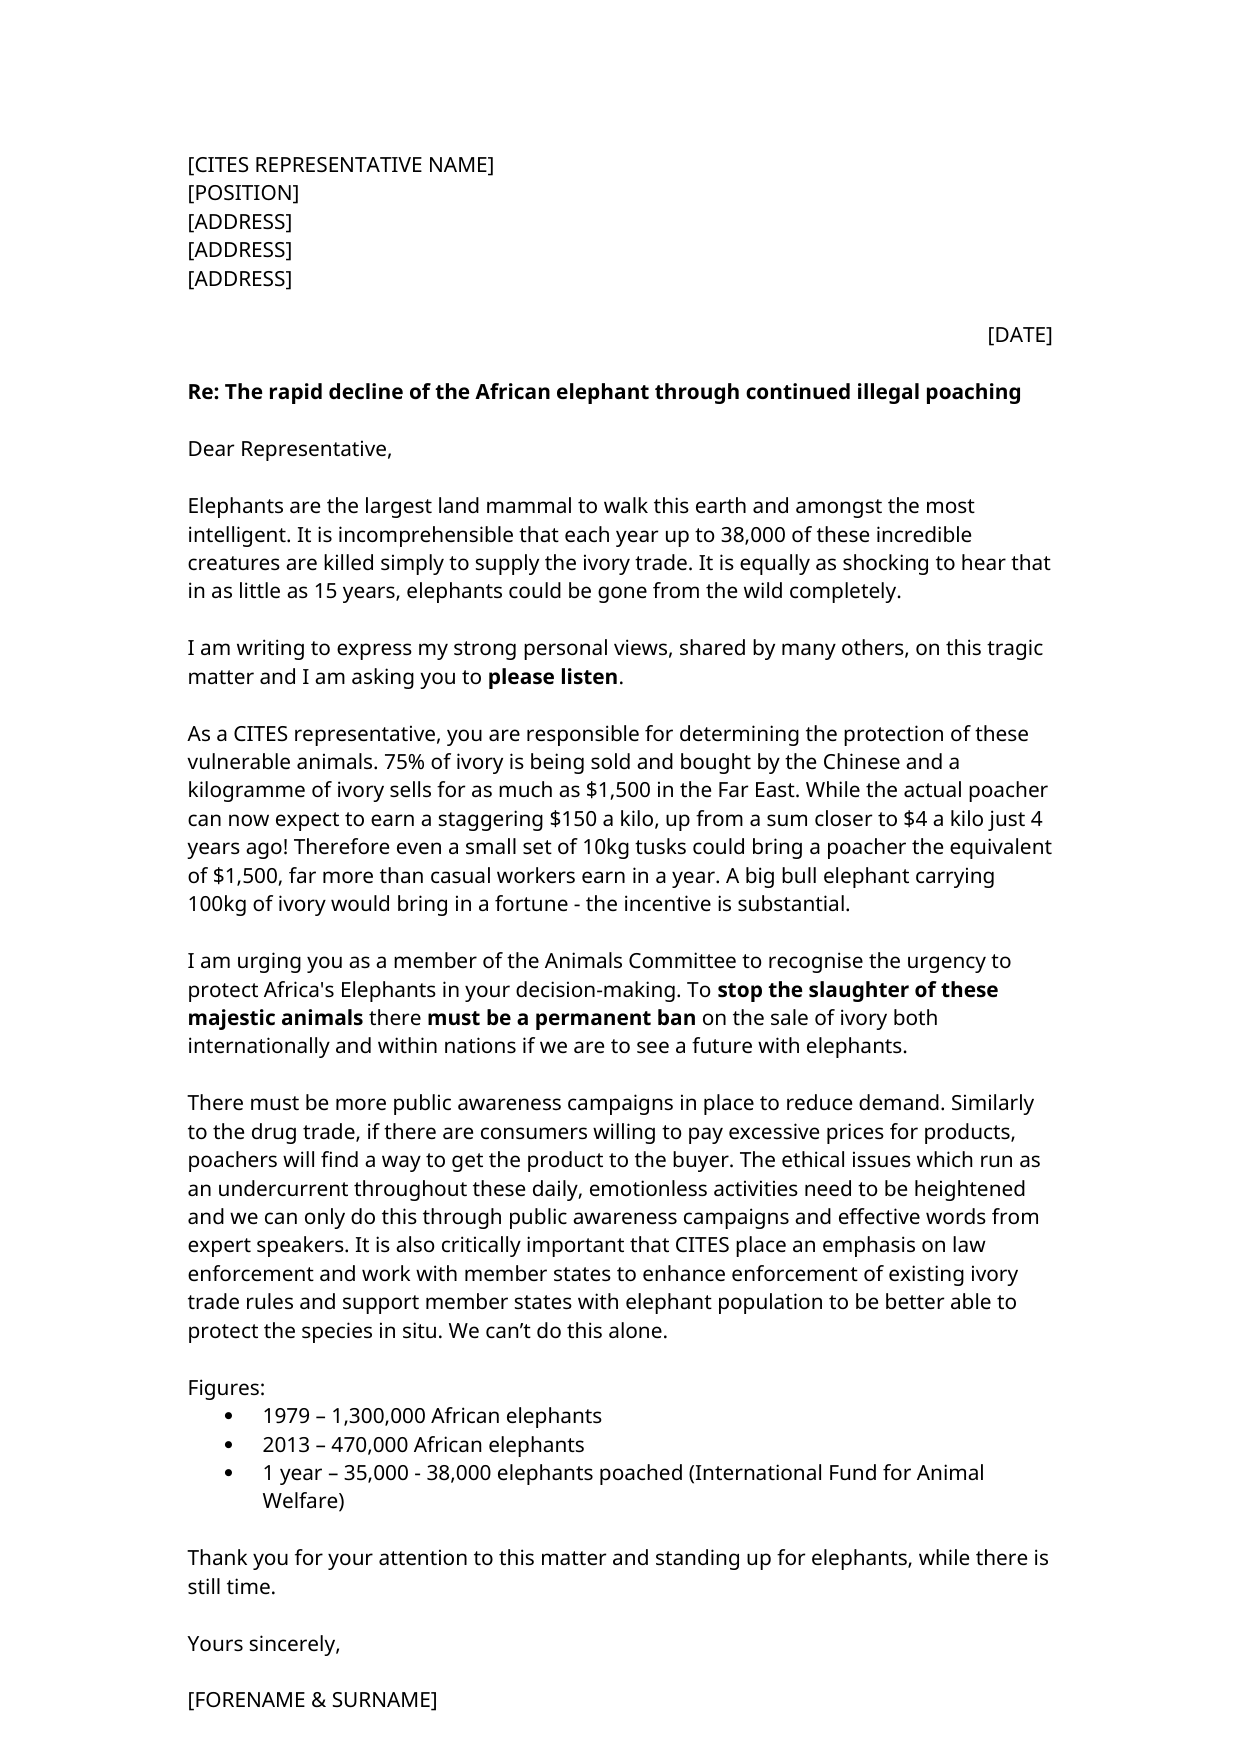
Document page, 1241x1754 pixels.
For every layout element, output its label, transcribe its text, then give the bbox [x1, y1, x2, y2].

text [ADDRESS] [187, 207, 1053, 235]
text As a CITES representative, you are responsible for determining the protection of these vulnerable animals. 75% of ivory is being sold and bought by the Chinese and a kilogramme of ivory sells for as much as $1,500 in the Far East. While the actual poacher can now expect to earn a staggering $150 a kilo, up from a sum closer to $4 a kilo just 4 years ago! Therefore even a small set of 10kg tusks could bring a poacher the equivalent of $1,500, far more than casual workers earn in a year. A big bull elephant carrying 100kg of ivory would bring in a fortune - the incentive is substantial. [187, 719, 1053, 918]
text Figures: [187, 1373, 1053, 1401]
text I am urging you as a member of the Animals Committee to recognise the urgency to protect Africa's Elephants in your decision-making. To stop the slaughter of these majestic animals there must be a permanent ban on the sale of ivory both internationally and within nations if we are to see a future with elephants. [187, 946, 1053, 1060]
text [ADDRESS] [187, 264, 1053, 292]
text [FORENAME & SURNAME] [187, 1686, 1053, 1714]
text Dear Representative, [187, 434, 1053, 463]
text Thank you for your attention to this matter and standing up for elephants, while there is still time. [187, 1543, 1053, 1600]
list 2013 – 470,000 African elephants [225, 1430, 1053, 1458]
text [POSITION] [187, 178, 1053, 207]
text [ADDRESS] [187, 235, 1053, 264]
list 1979 – 1,300,000 African elephants [225, 1401, 1053, 1430]
text Yours sincerely, [187, 1629, 1053, 1657]
text There must be more public awareness campaigns in place to reduce demand. Similarly to the drug trade, if there are consumers willing to pay excessive prices for products, poachers will find a way to get the product to the buyer. The ethical issues which run as an undercurrent throughout these daily, emotionless activities need to be heightened and we can only do this through public awareness campaigns and effective words from expert speakers. It is also critically important that CITES place an emphasis on law enforcement and work with member states to enhance enforcement of existing ivory trade rules and support member states with elephant population to be better able to protect the species in situ. We can’t do this alone. [187, 1088, 1053, 1344]
text [DATE] [187, 321, 1053, 349]
text Re: The rapid decline of the African elephant through continued illegal poaching [187, 377, 1053, 406]
text I am writing to express my strong personal views, shared by many others, on this tragic matter and I am asking you to please listen. [187, 633, 1053, 690]
text Elephants are the largest land mammal to walk this earth and amongst the most intelligent. It is incomprehensible that each year up to 38,000 of these incredible creatures are killed simply to supply the ivory trade. It is equally as shocking to hear that in as little as 15 years, elephants could be gone from the wild completely. [187, 491, 1053, 605]
text [CITES REPRESENTATIVE NAME] [187, 150, 1053, 178]
list 1 year – 35,000 - 38,000 elephants poached (International Fund for Animal Welfare) [225, 1458, 1053, 1515]
